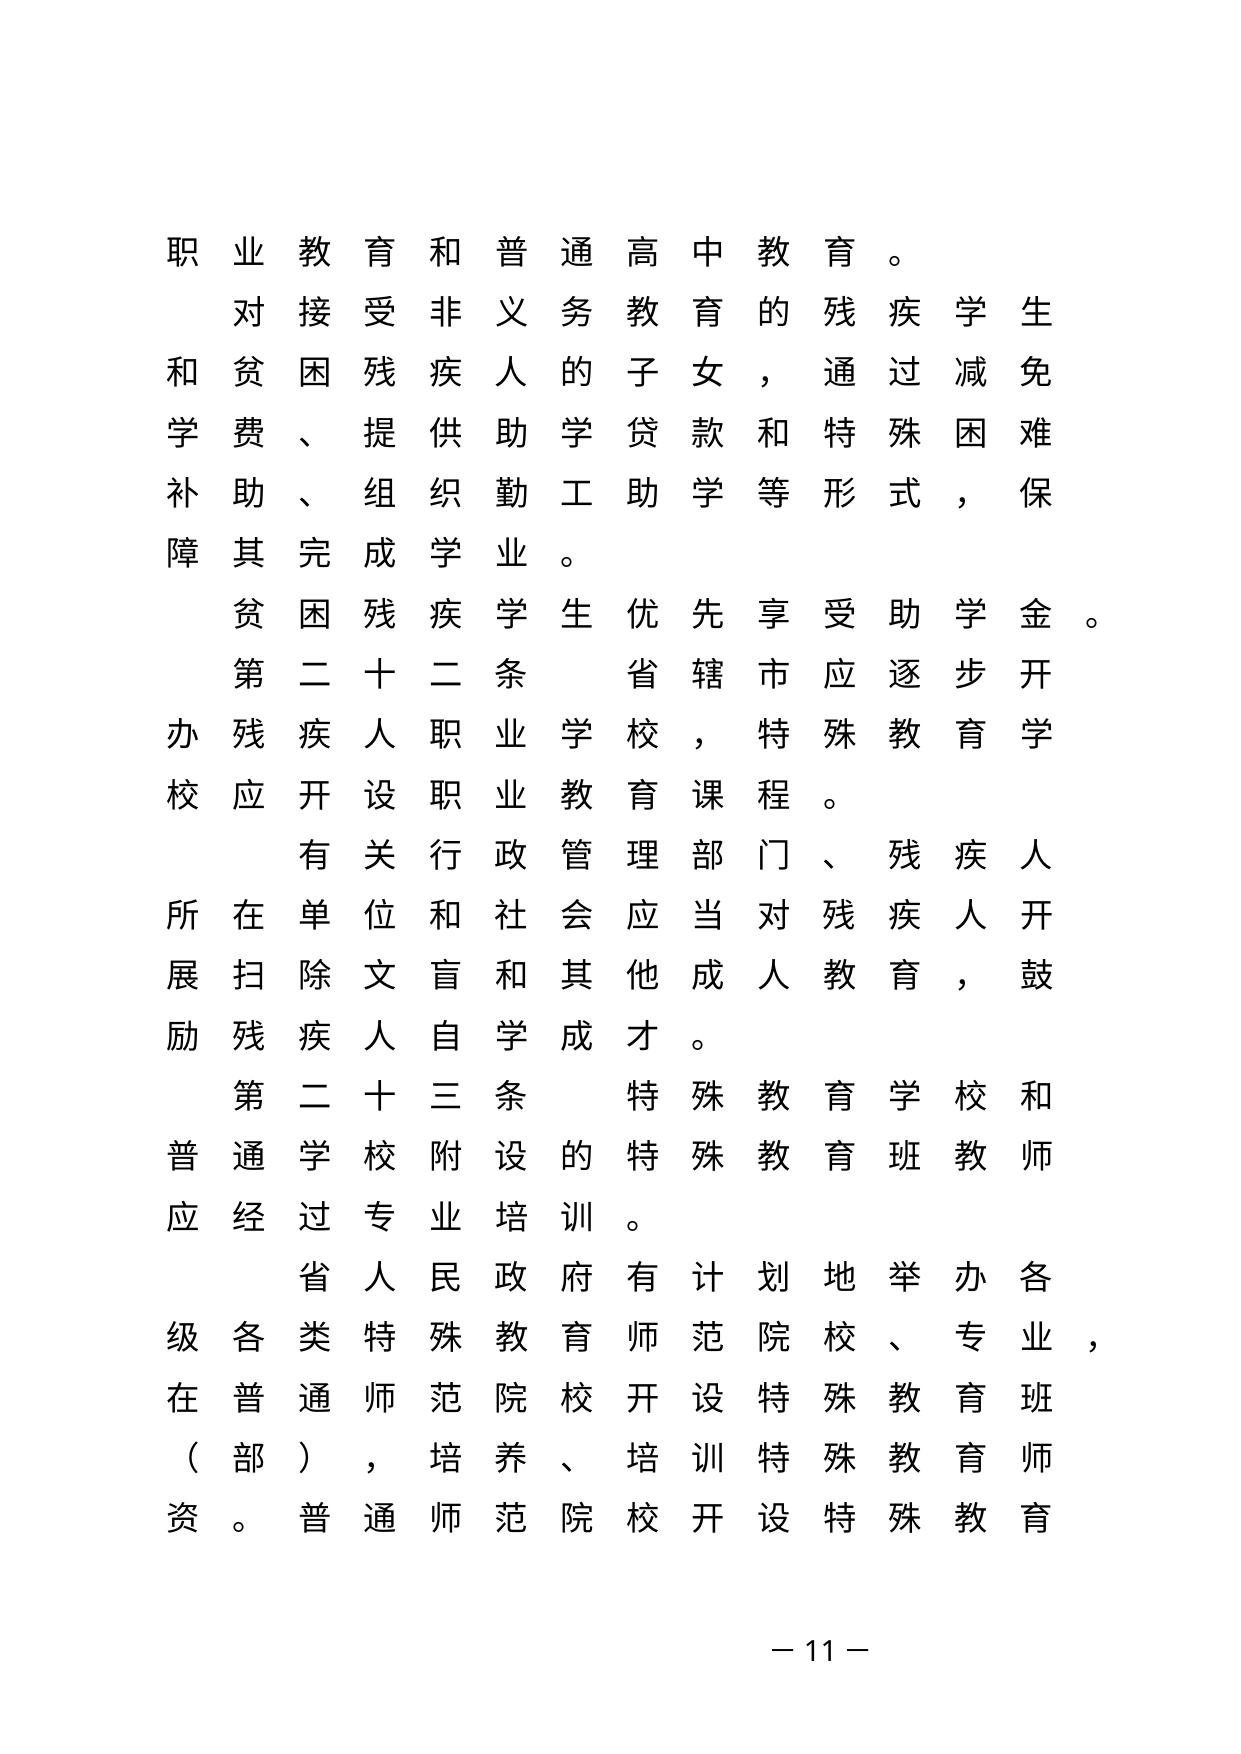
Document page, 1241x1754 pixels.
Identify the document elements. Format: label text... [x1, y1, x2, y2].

text 第二十三条 特殊教育学校和普通学校附设的特殊教育班教师应经过专业培训。 [167, 1064, 1085, 1245]
text 贫困残疾学生优先享受助学金。 [167, 581, 1085, 642]
text 第二十二条 省辖市应逐步开办残疾人职业学校，特殊教育学校应开设职业教育课程。 [167, 642, 1085, 823]
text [167, 219, 1085, 280]
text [167, 1245, 1085, 1546]
text 对接受非义务教育的残疾学生和贫困残疾人的子女，通过减免学费、提供助学贷款和特殊困难补助、组织勤工助学等形式，保障其完成学业。 [167, 280, 1085, 581]
text 有关行政管理部门、残疾人所在单位和社会应当对残疾人开展扫除文盲和其他成人教育，鼓励残疾人自学成才。 [167, 823, 1085, 1064]
